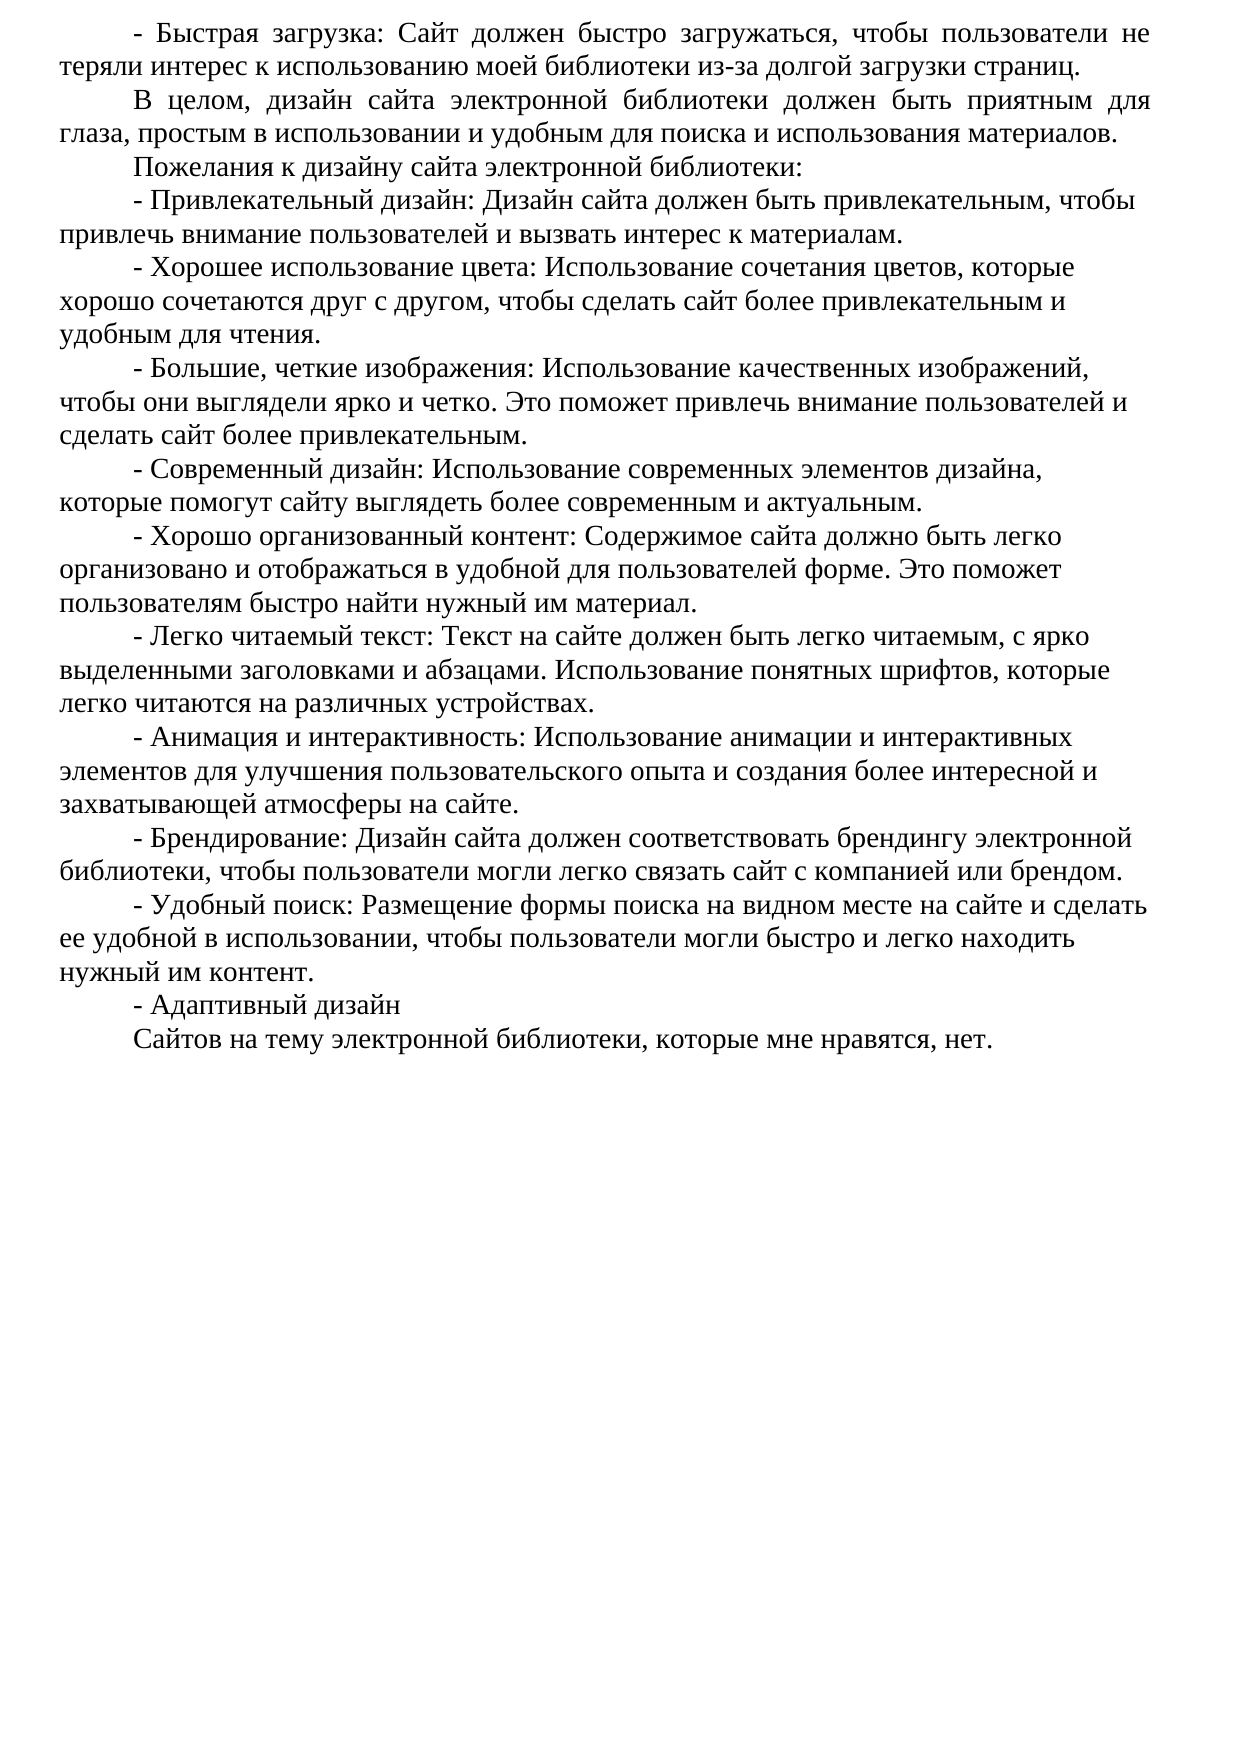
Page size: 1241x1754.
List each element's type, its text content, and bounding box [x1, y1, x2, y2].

text - Быстрая загрузка: Сайт должен быстро загружаться, чтобы пользователи не теряли интерес к использованию моей библиотеки из-за долгой загрузки страниц. [59, 15, 1152, 82]
text - Современный дизайн: Использование современных элементов дизайна, которые помогут сайту выглядеть более современным и актуальным. [59, 451, 1152, 518]
text Пожелания к дизайну сайта электронной библиотеки: [59, 149, 1152, 182]
text - Анимация и интерактивность: Использование анимации и интерактивных элементов для улучшения пользовательского опыта и создания более интересной и захватывающей атмосферы на сайте. [59, 719, 1152, 820]
text - Легко читаемый текст: Текст на сайте должен быть легко читаемым, с ярко выделенными заголовками и абзацами. Использование понятных шрифтов, которые легко читаются на различных устройствах. [59, 618, 1152, 719]
text - Адаптивный дизайн [59, 987, 1152, 1021]
text - Привлекательный дизайн: Дизайн сайта должен быть привлекательным, чтобы привлечь внимание пользователей и вызвать интерес к материалам. [59, 182, 1152, 249]
text - Хорошее использование цвета: Использование сочетания цветов, которые хорошо сочетаются друг с другом, чтобы сделать сайт более привлекательным и удобным для чтения. [59, 249, 1152, 350]
text В целом, дизайн сайта электронной библиотеки должен быть приятным для глаза, простым в использовании и удобным для поиска и использования материалов. [59, 82, 1152, 149]
text - Удобный поиск: Размещение формы поиска на видном месте на сайте и сделать ее удобной в использовании, чтобы пользователи могли быстро и легко находить нужный им контент. [59, 887, 1152, 987]
text - Брендирование: Дизайн сайта должен соответствовать брендингу электронной библиотеки, чтобы пользователи могли легко связать сайт с компанией или брендом. [59, 820, 1152, 887]
text - Хорошо организованный контент: Содержимое сайта должно быть легко организовано и отображаться в удобной для пользователей форме. Это поможет пользователям быстро найти нужный им материал. [59, 518, 1152, 618]
text Сайтов на тему электронной библиотеки, которые мне нравятся, нет. [59, 1021, 1152, 1054]
text - Большие, четкие изображения: Использование качественных изображений, чтобы они выглядели ярко и четко. Это поможет привлечь внимание пользователей и сделать сайт более привлекательным. [59, 350, 1152, 451]
